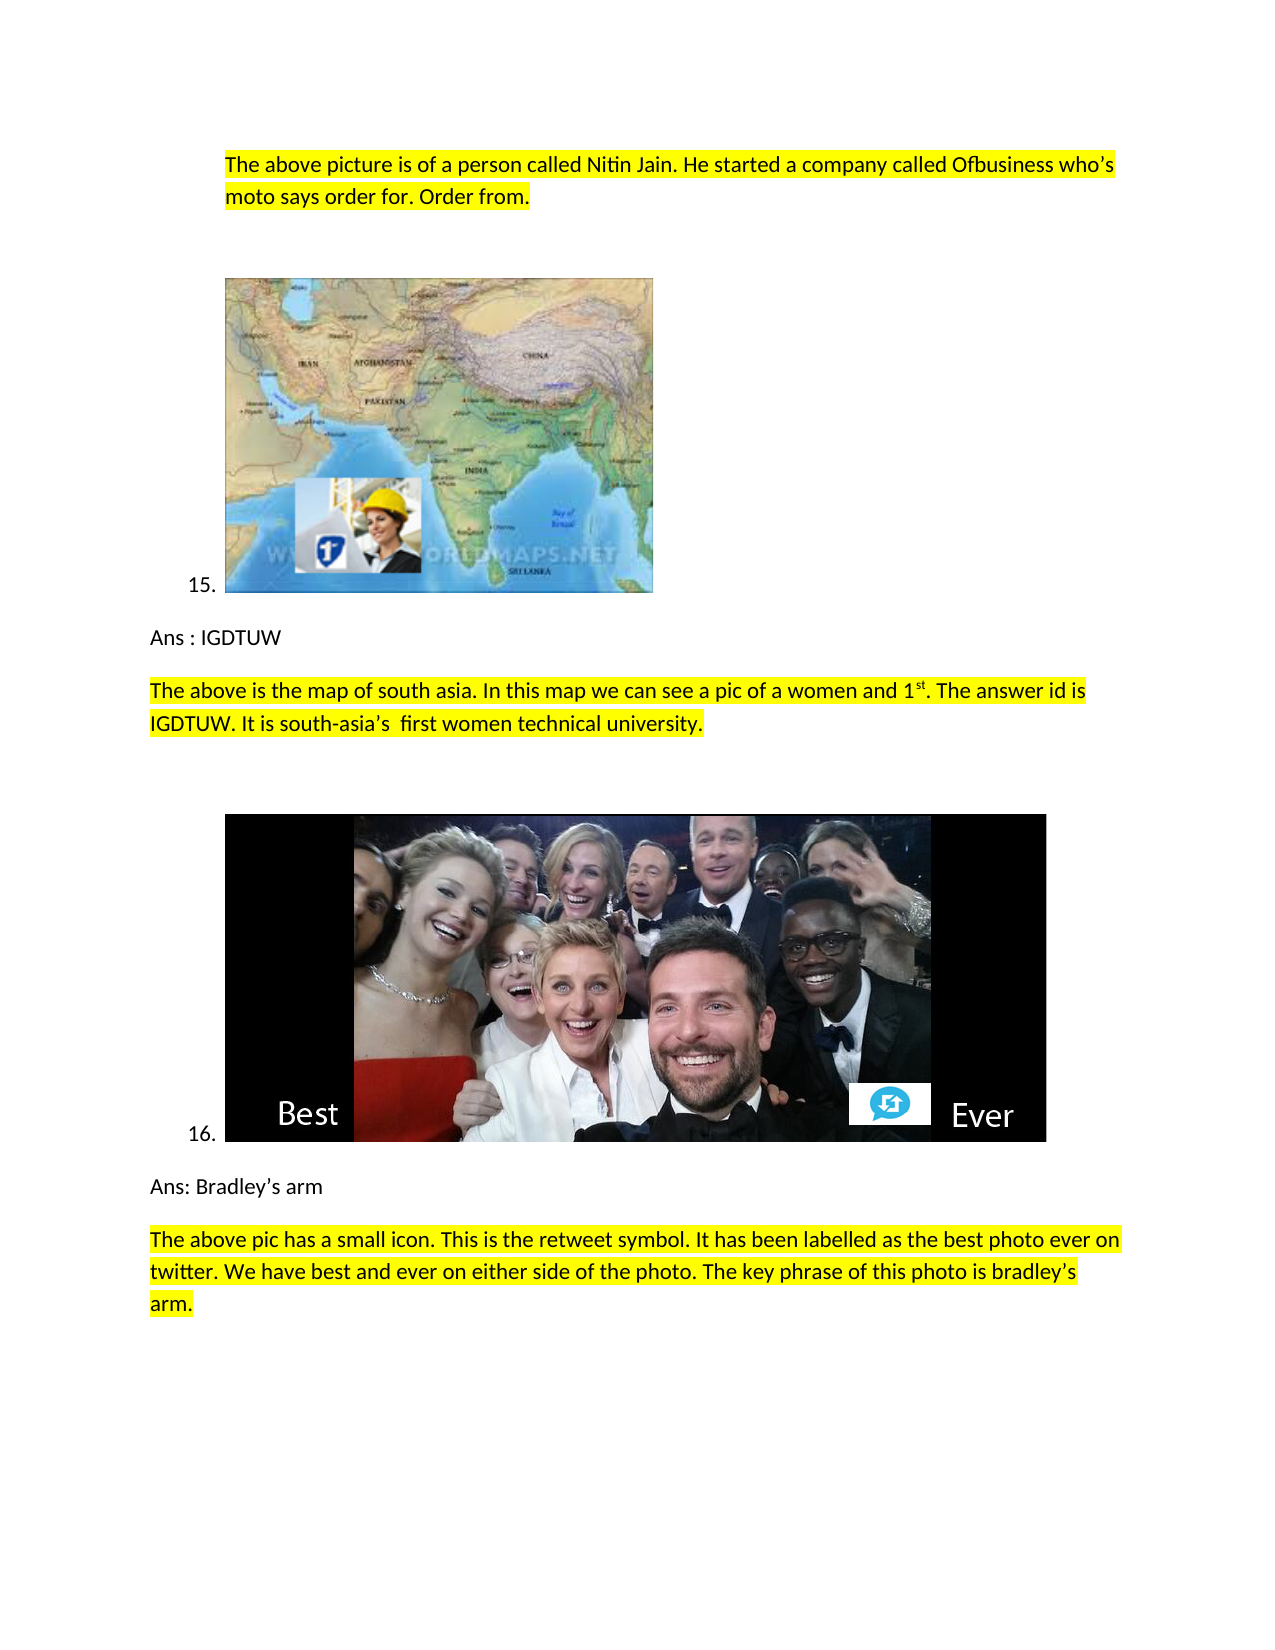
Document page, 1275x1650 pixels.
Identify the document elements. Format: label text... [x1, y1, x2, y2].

text The above pic has a small icon. This is the retweet symbol. It has been labelled as the best photo ever on twitter. We have best and ever on either side of the photo. The key phrase of this photo is bradley’s arm. [150, 1225, 1125, 1317]
picture [225, 814, 1047, 1142]
text Ans : IGDTUW [150, 623, 1125, 652]
picture [225, 278, 654, 593]
text The above is the map of south asia. In this map we can see a pic of a women and 1st. The answer id is IGDTUW. It is south-asia’s first women technical university. [150, 677, 1125, 737]
list The above picture is of a person called Nitin Jain. He started a company called Ofbusiness who’s moto says order for. Order from. [225, 150, 1125, 210]
text Ans: Bradley’s arm [150, 1172, 1125, 1200]
